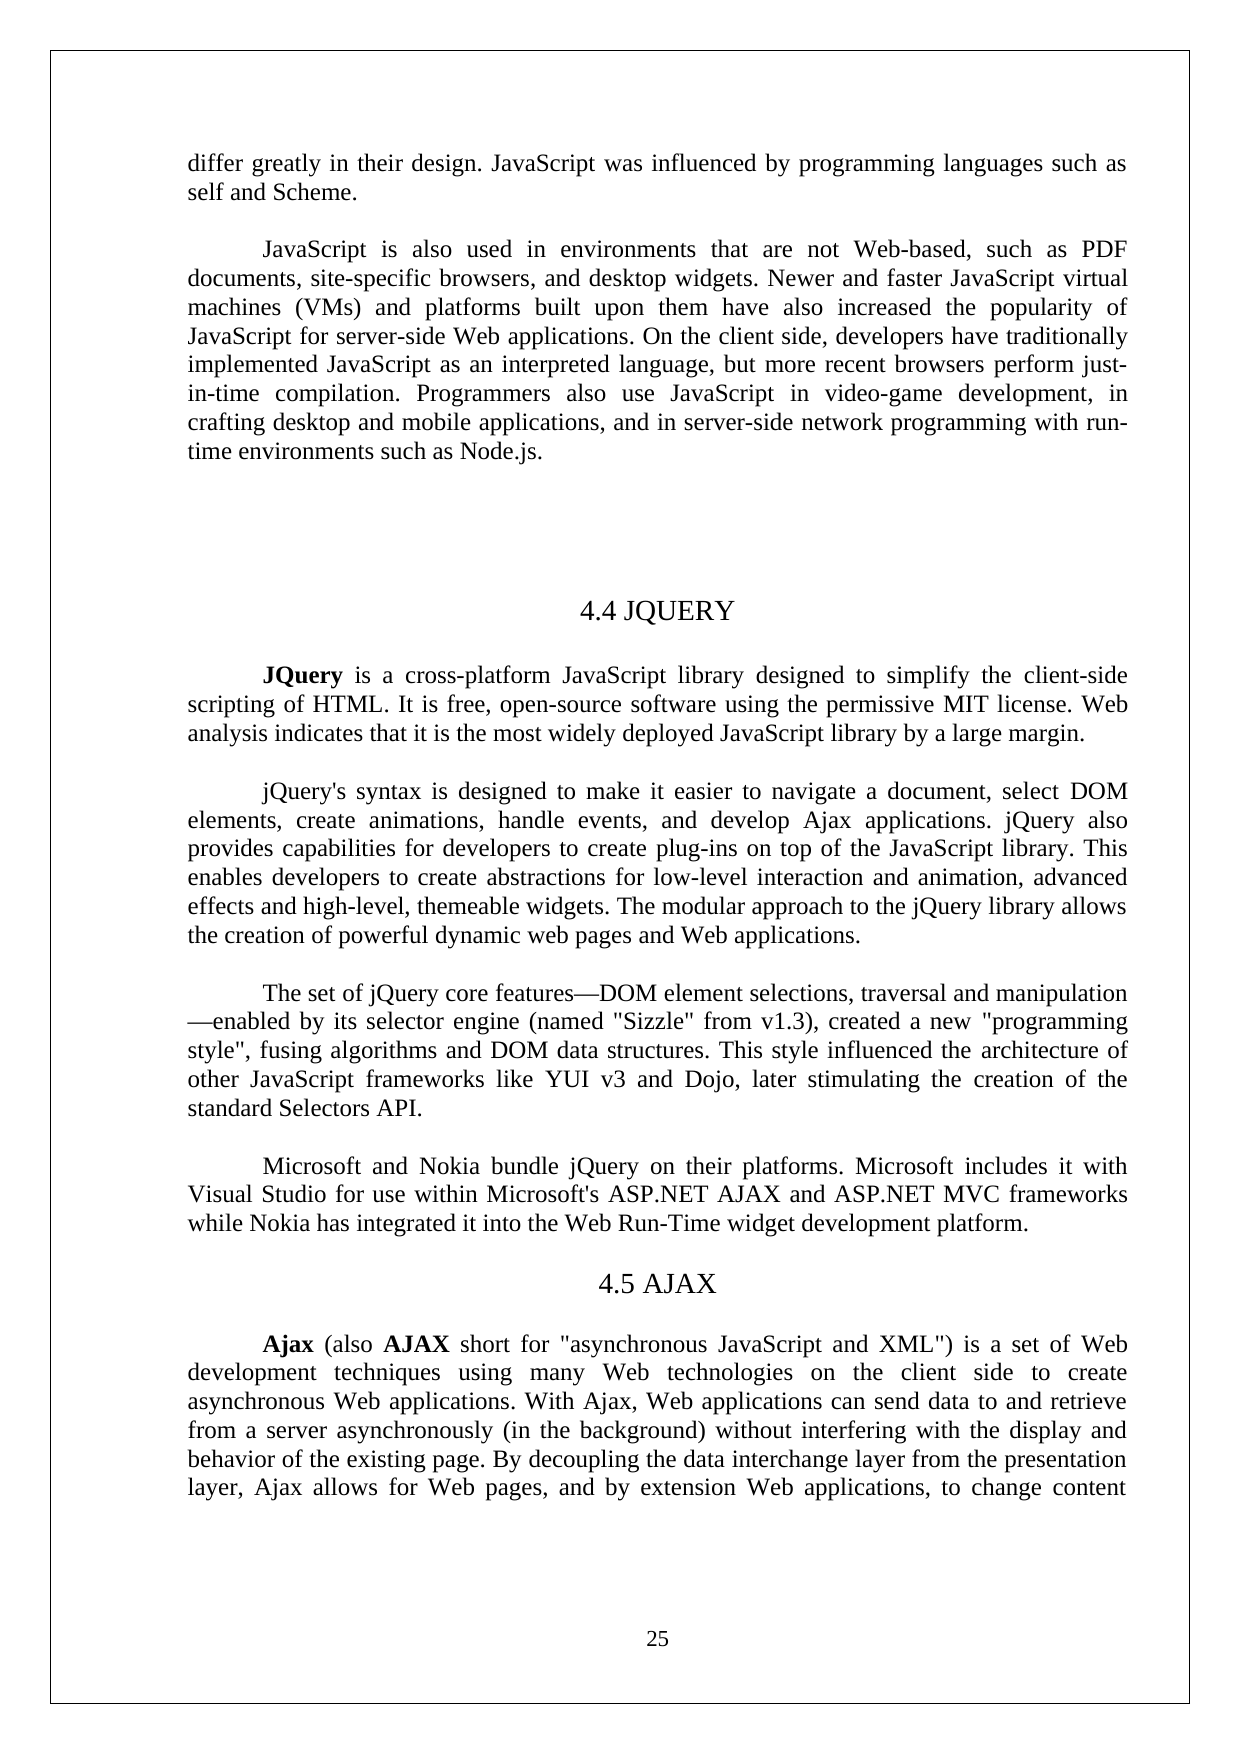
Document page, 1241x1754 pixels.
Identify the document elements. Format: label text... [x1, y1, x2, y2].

text JavaScript is also used in environments that are not Web-based, such as PDF documents, site-specific browsers, and desktop widgets. Newer and faster JavaScript virtual machines (VMs) and platforms built upon them have also increased the popularity of JavaScript for server-side Web applications. On the client side, developers have traditionally implemented JavaScript as an interpreted language, but more recent browsers perform just-in-time compilation. Programmers also use JavaScript in video-game development, in crafting desktop and mobile applications, and in server-side network programming with run-time environments such as Node.js. [187, 234, 1128, 464]
text differ greatly in their design. JavaScript was influenced by programming languages such as self and Scheme. [187, 148, 1128, 205]
text JQuery is a cross-platform JavaScript library designed to simplify the client-side scripting of HTML. It is free, open-source software using the permissive MIT license. Web analysis indicates that it is the most widely deployed JavaScript library by a large margin. [187, 661, 1128, 747]
text jQuery's syntax is designed to make it easier to navigate a document, select DOM elements, create animations, handle events, and develop Ajax applications. jQuery also provides capabilities for developers to create plug-ins on top of the JavaScript library. This enables developers to create abstractions for low-level interaction and animation, advanced effects and high-level, themeable widgets. The modular approach to the jQuery library allows the creation of powerful dynamic web pages and Web applications. [187, 776, 1128, 948]
text Microsoft and Nokia bundle jQuery on their platforms. Microsoft includes it with Visual Studio for use within Microsoft's ASP.NET AJAX and ASP.NET MVC frameworks while Nokia has integrated it into the Web Run-Time widget development platform. [187, 1151, 1128, 1237]
subtitle AJAX [598, 1266, 1157, 1299]
text Ajax (also AJAX short for "asynchronous JavaScript and XML") is a set of Web development techniques using many Web technologies on the client side to create asynchronous Web applications. With Ajax, Web applications can send data to and retrieve from a server asynchronously (in the background) without interfering with the display and behavior of the existing page. By decoupling the data interchange layer from the presentation layer, Ajax allows for Web pages, and by extension Web applications, to change content [187, 1329, 1128, 1501]
text The set of jQuery core features—DOM element selections, traversal and manipulation—enabled by its selector engine (named "Sizzle" from v1.3), created a new "programming style", fusing algorithms and DOM data structures. This style influenced the architecture of other JavaScript frameworks like YUI v3 and Dojo, later stimulating the creation of the standard Selectors API. [187, 978, 1128, 1121]
subtitle JQUERY [580, 593, 1157, 626]
